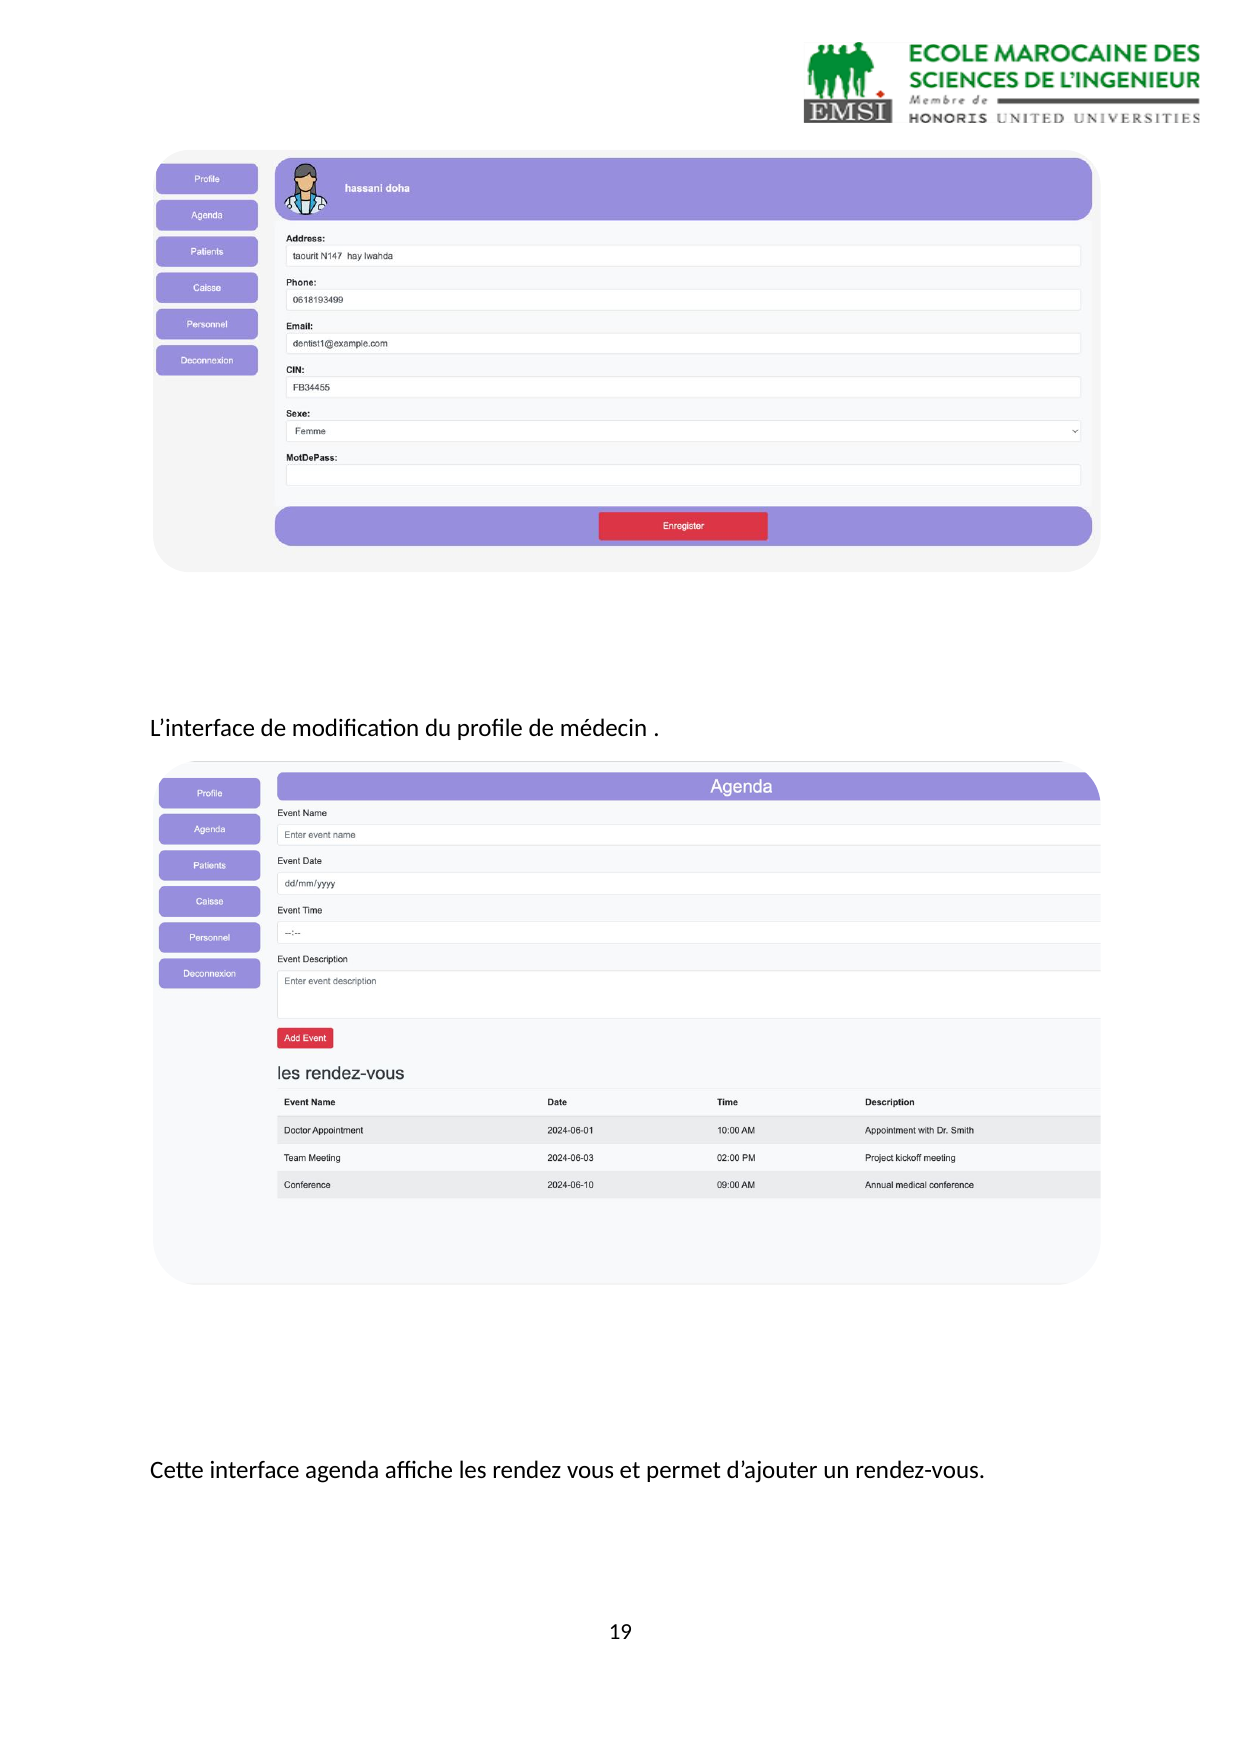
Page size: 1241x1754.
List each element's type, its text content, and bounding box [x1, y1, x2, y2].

picture [153, 761, 1101, 1285]
text Cette interface agenda affiche les rendez vous et permet d’ajouter un rendez-vous. [150, 1454, 1096, 1485]
text L’interface de modification du profile de médecin . [150, 712, 1096, 743]
picture [153, 149, 1101, 573]
picture [803, 42, 1200, 123]
